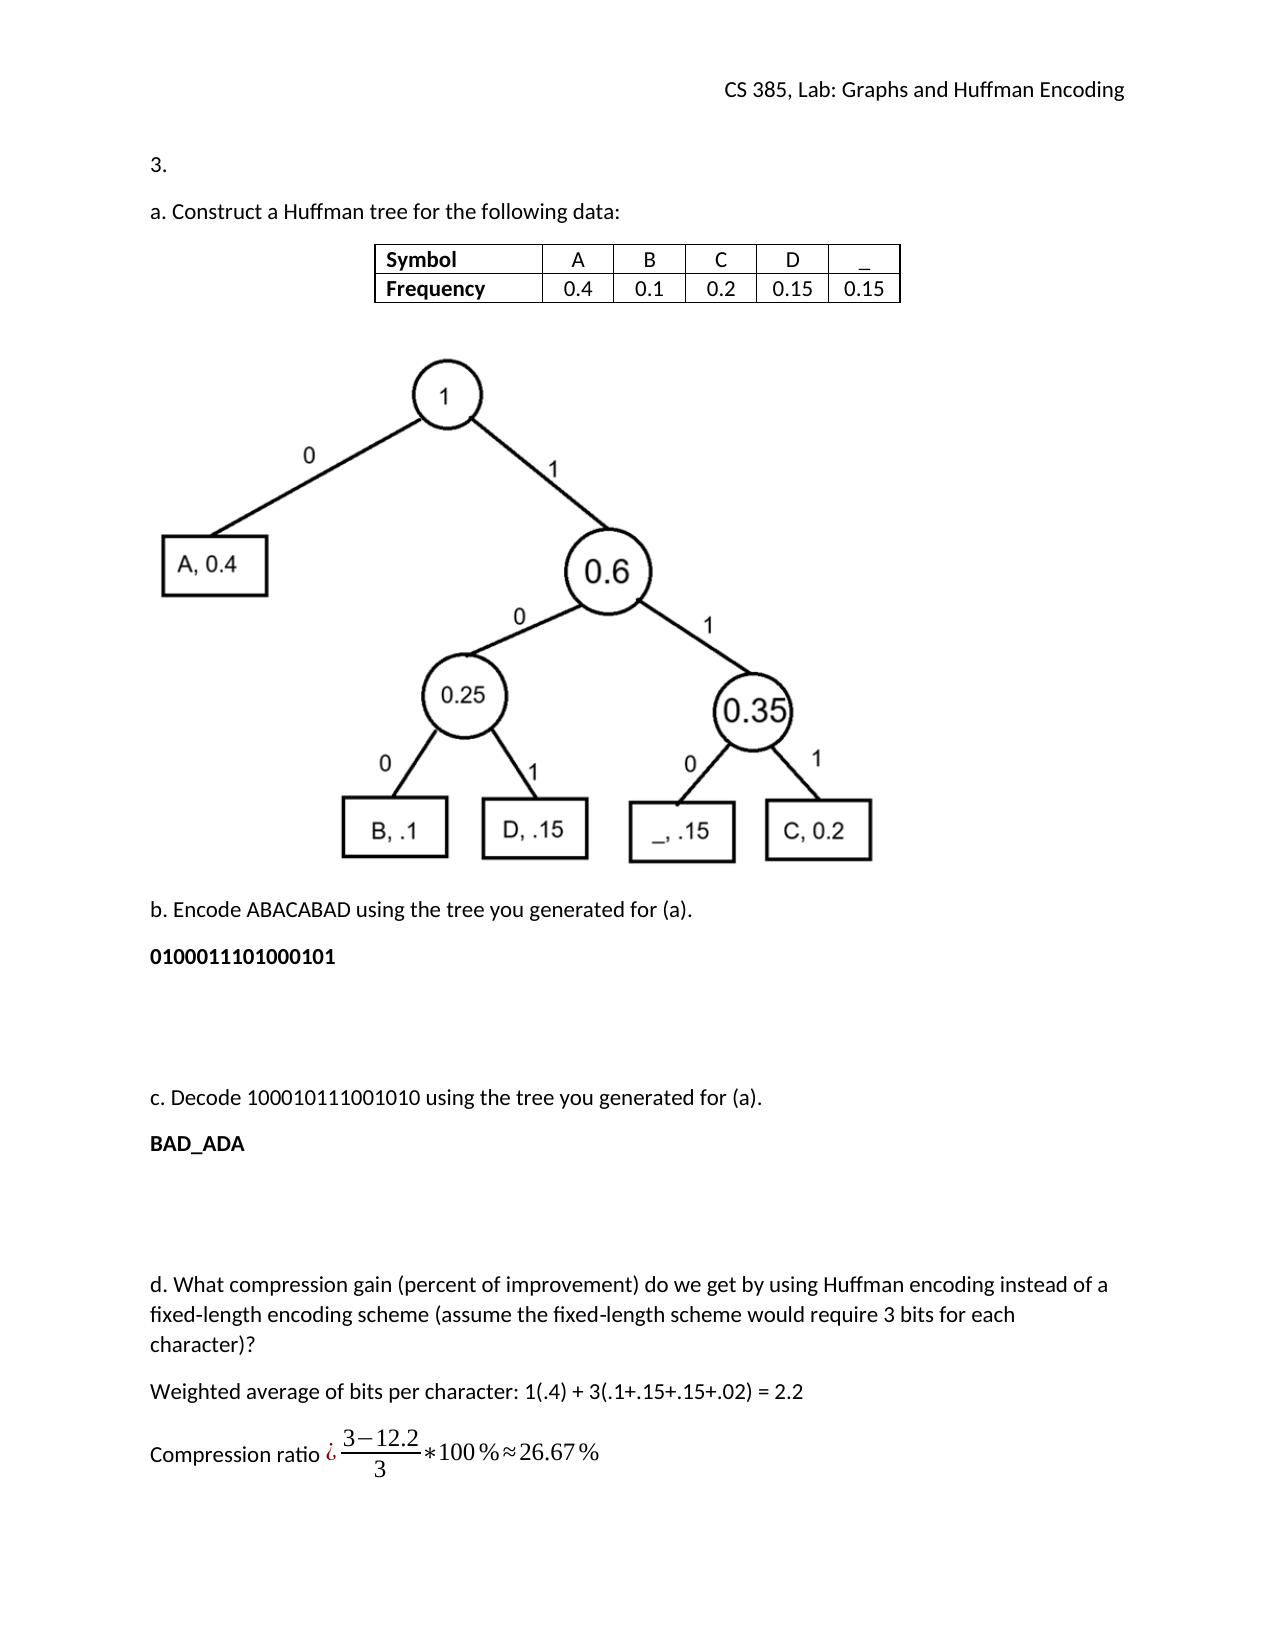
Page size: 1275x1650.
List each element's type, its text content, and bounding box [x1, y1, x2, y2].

text a. Construct a Huffman tree for the following data: [150, 197, 1125, 225]
text d. What compression gain (percent of improvement) do we get by using Huffman encoding instead of a fixed‐length encoding scheme (assume the fixed‐length scheme would require 3 bits for each character)? [150, 1270, 1125, 1359]
table_header _ [829, 245, 899, 273]
table_cell 0.2 [686, 274, 756, 302]
table_header D [757, 245, 828, 273]
table_cell 0.15 [829, 274, 899, 302]
text BAD_ADA [150, 1129, 1125, 1158]
table_cell 0.1 [614, 274, 685, 302]
table_header A [543, 245, 613, 273]
table_header B [614, 245, 685, 273]
text 3. [150, 150, 1125, 178]
table_header C [686, 245, 756, 273]
text b. Encode ABACABAD using the tree you generated for (a). [150, 895, 1125, 923]
text 0100011101000101 [150, 942, 1125, 970]
table_cell Frequency [376, 274, 542, 302]
table_cell 0.15 [757, 274, 828, 302]
table_header Symbol [376, 245, 542, 273]
text c. Decode 100010111001010 using the tree you generated for (a). [150, 1083, 1125, 1111]
text Compression ratio [150, 1424, 1125, 1483]
picture [150, 349, 880, 877]
table_cell 0.4 [543, 274, 613, 302]
text Weighted average of bits per character: 1(.4) + 3(.1+.15+.15+.02) = 2.2 [150, 1377, 1125, 1406]
